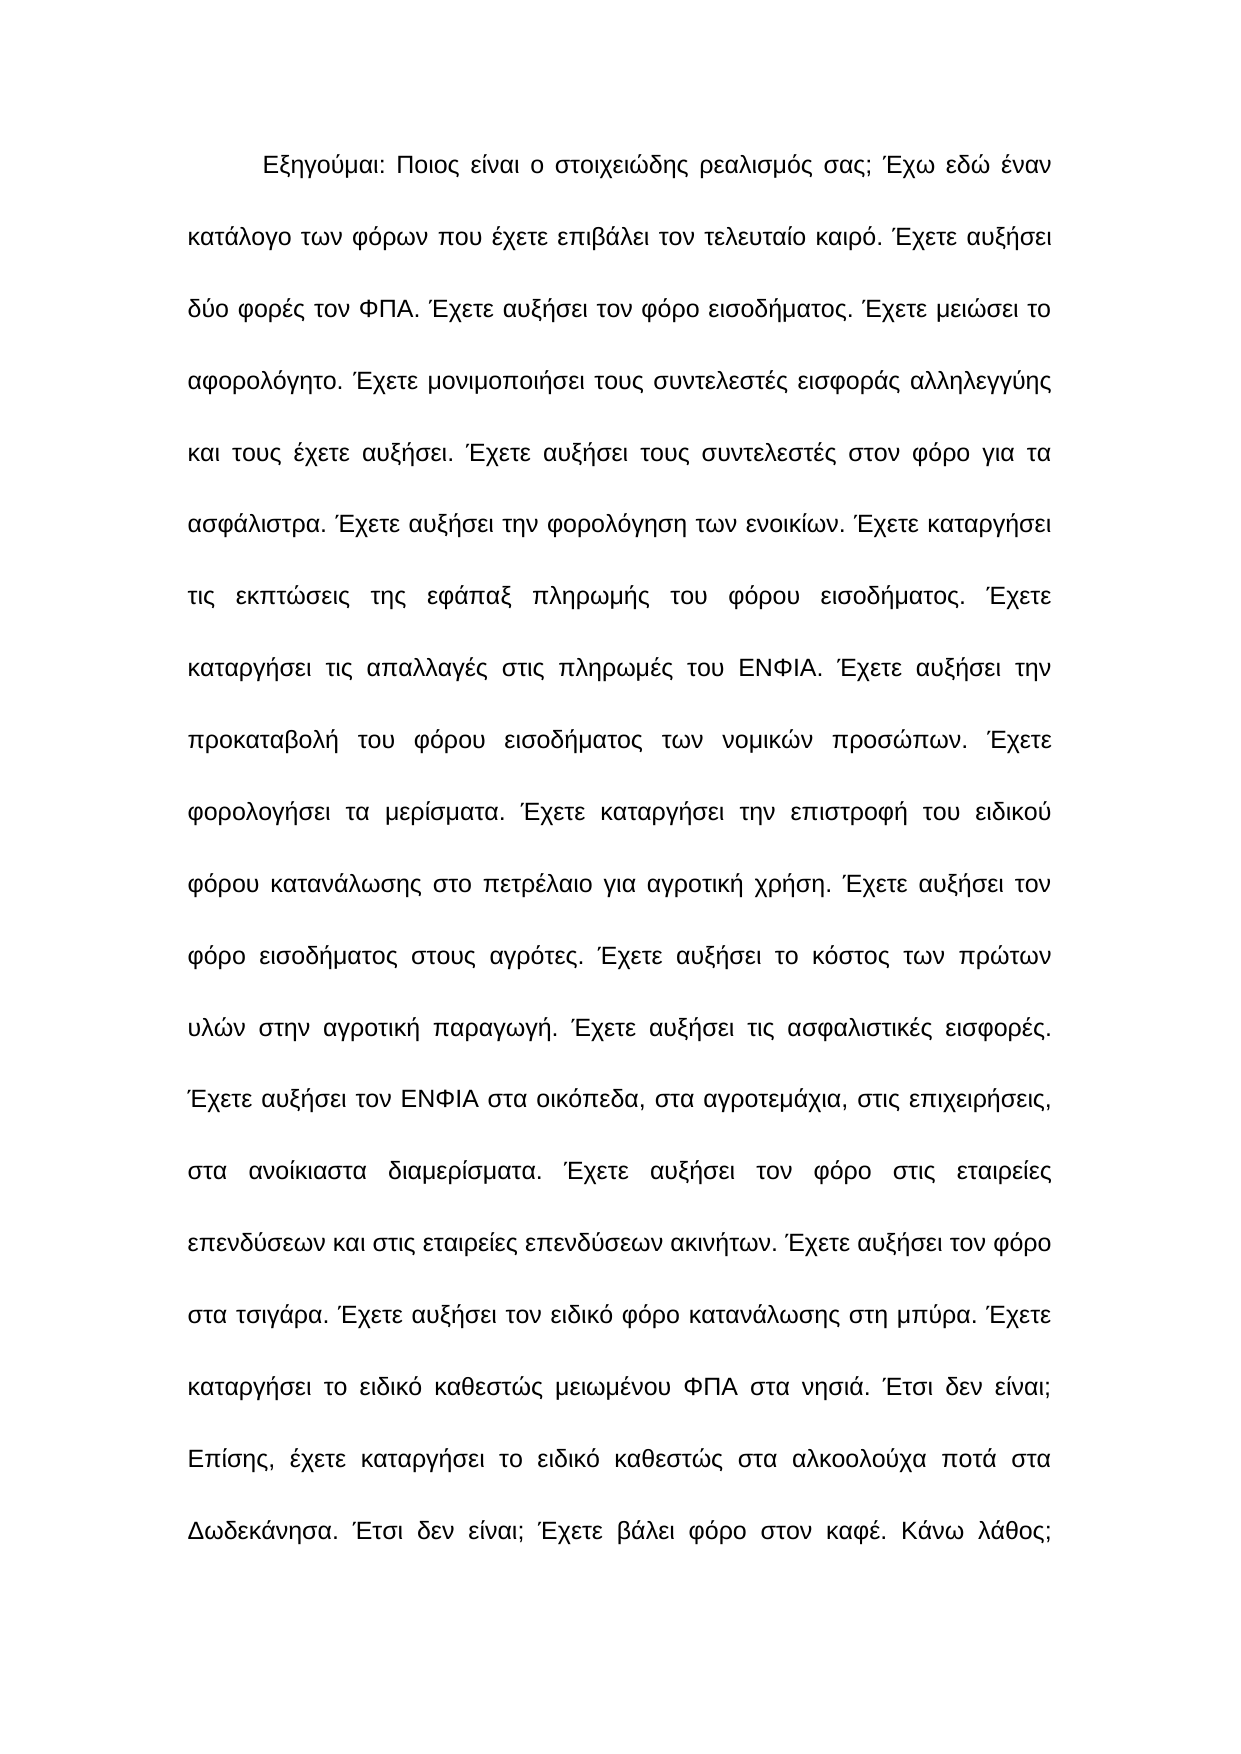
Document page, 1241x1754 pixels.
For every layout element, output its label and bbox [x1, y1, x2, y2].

text [187, 150, 1053, 1544]
